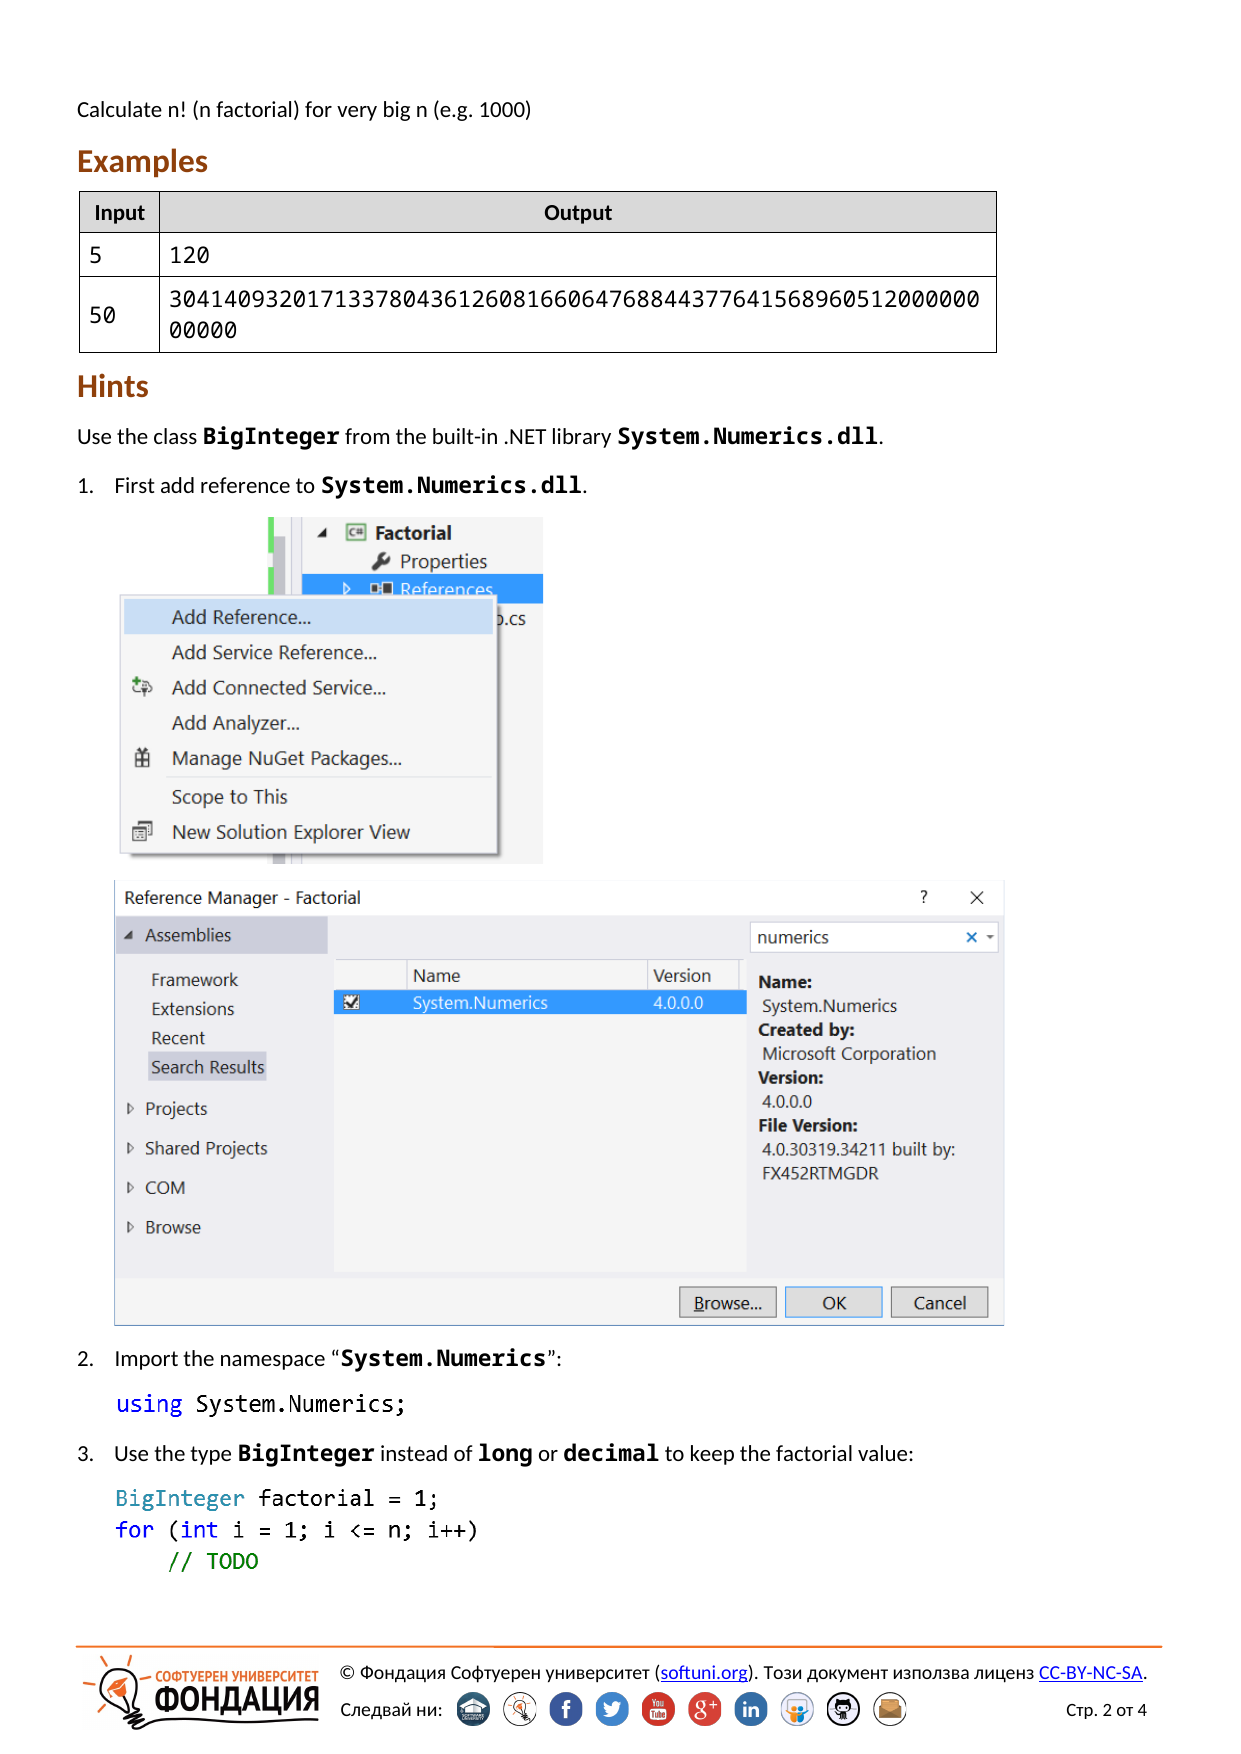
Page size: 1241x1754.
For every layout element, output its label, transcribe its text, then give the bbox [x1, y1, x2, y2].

picture [114, 1390, 408, 1421]
text Calculate n! (n factorial) for very big n (e.g. 1000) [77, 95, 1163, 123]
table_header Input [80, 192, 159, 232]
picture [827, 1692, 860, 1726]
list Import the namespace “System.Numerics”: [77, 1342, 1163, 1373]
table_cell 50 [80, 277, 159, 352]
picture [688, 1692, 722, 1726]
subtitle Examples [77, 140, 1163, 181]
subtitle Hints [77, 365, 1163, 406]
picture [113, 1485, 481, 1577]
picture [82, 1654, 319, 1730]
table_header Output [160, 192, 996, 232]
list First add reference to System.Numerics.dll. [77, 469, 1163, 500]
picture [114, 880, 1005, 1326]
picture [595, 1692, 629, 1726]
picture [503, 1692, 537, 1726]
list Use the type BigInteger instead of long or decimal to keep the factorial value: [77, 1437, 1163, 1468]
table_cell 120 [160, 233, 996, 276]
picture [549, 1692, 583, 1726]
picture [780, 1692, 814, 1726]
picture [457, 1692, 490, 1726]
table_cell 3041409320171337804361260816606476884437764156896051200000000000 [160, 277, 996, 352]
text Use the class BigInteger from the built-in .NET library System.Numerics.dll. [77, 420, 1163, 451]
picture [114, 517, 544, 864]
picture [734, 1692, 768, 1726]
picture [873, 1692, 907, 1726]
picture [642, 1692, 675, 1726]
table_cell 5 [80, 233, 159, 276]
